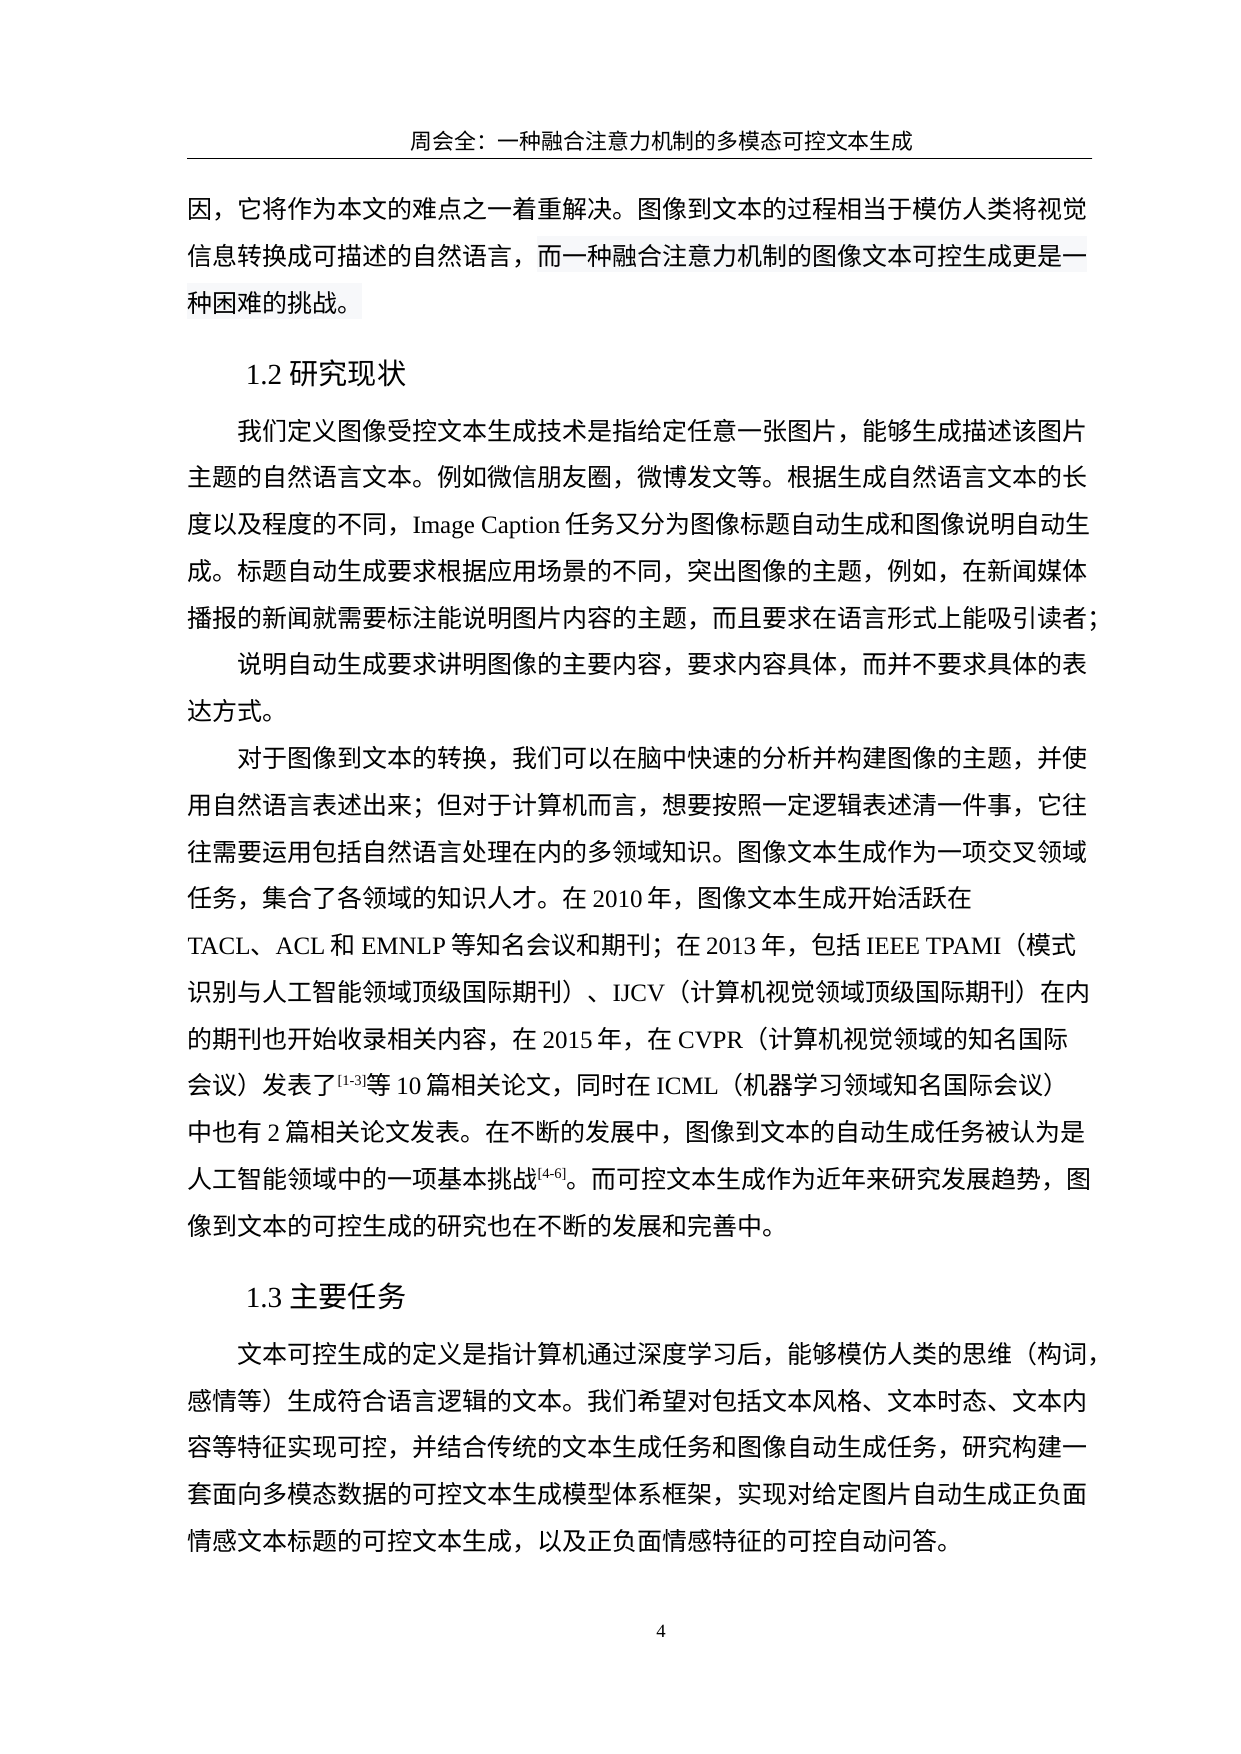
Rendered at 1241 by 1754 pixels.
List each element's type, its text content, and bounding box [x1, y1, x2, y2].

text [187, 184, 1092, 324]
subtitle 1.3 主要任务 [187, 1273, 1092, 1316]
subtitle 1.2 研究现状 [187, 349, 1092, 393]
text 说明自动生成要求讲明图像的主要内容，要求内容具体，而并不要求具体的表达方式。 [187, 640, 1092, 733]
text 我们定义图像受控文本生成技术是指给定任意一张图片，能够生成描述该图片主题的自然语言文本。例如微信朋友圈，微博发文等。根据生成自然语言文本的长度以及程度的不同，Image Caption任务又分为图像标题自动生成和图像说明自动生成。标题自动生成要求根据应用场景的不同，突出图像的主题，例如，在新闻媒体播报的新闻就需要标注能说明图片内容的主题，而且要求在语言形式上能吸引读者； [187, 406, 1092, 598]
text 对于图像到文本的转换，我们可以在脑中快速的分析并构建图像的主题，并使用自然语言表述出来；但对于计算机而言，想要按照一定逻辑表述清一件事，它往往需要运用包括自然语言处理在内的多领域知识。图像文本生成作为一项交叉领域任务，集合了各领域的知识人才。在2010年，图像文本生成开始活跃在TACL、ACL和 EMNLP等知名会议和期刊；在2013年，包括IEEE TPAMI（模式识别与人工智能领域顶级国际期刊）、IJCV（计算机视觉领域顶级国际期刊）在内的期刊也开始收录相关内容，在2015年，在 CVPR（计算机视觉领域的知名国际会议）发表了[1-3]等10篇相关论文，同时在ICML（机器学习领域知名国际会议）中也有2篇相关论文发表。在不断的发展中，图像到文本的自动生成任务被认为是人工智能领域中的一项基本挑战[4-6]。而可控文本生成作为近年来研究发展趋势，图像到文本的可控生成的研究也在不断的发展和完善中。 [187, 733, 1092, 1248]
text 文本可控生成的定义是指计算机通过深度学习后，能够模仿人类的思维（构词，感情等）生成符合语言逻辑的文本。我们希望对包括文本风格、文本时态、文本内容等特征实现可控，并结合传统的文本生成任务和图像自动生成任务，研究构建一套面向多模态数据的可控文本生成模型体系框架，实现对给定图片自动生成正负面情感文本标题的可控文本生成，以及正负面情感特征的可控自动问答。 [187, 1329, 1092, 1563]
